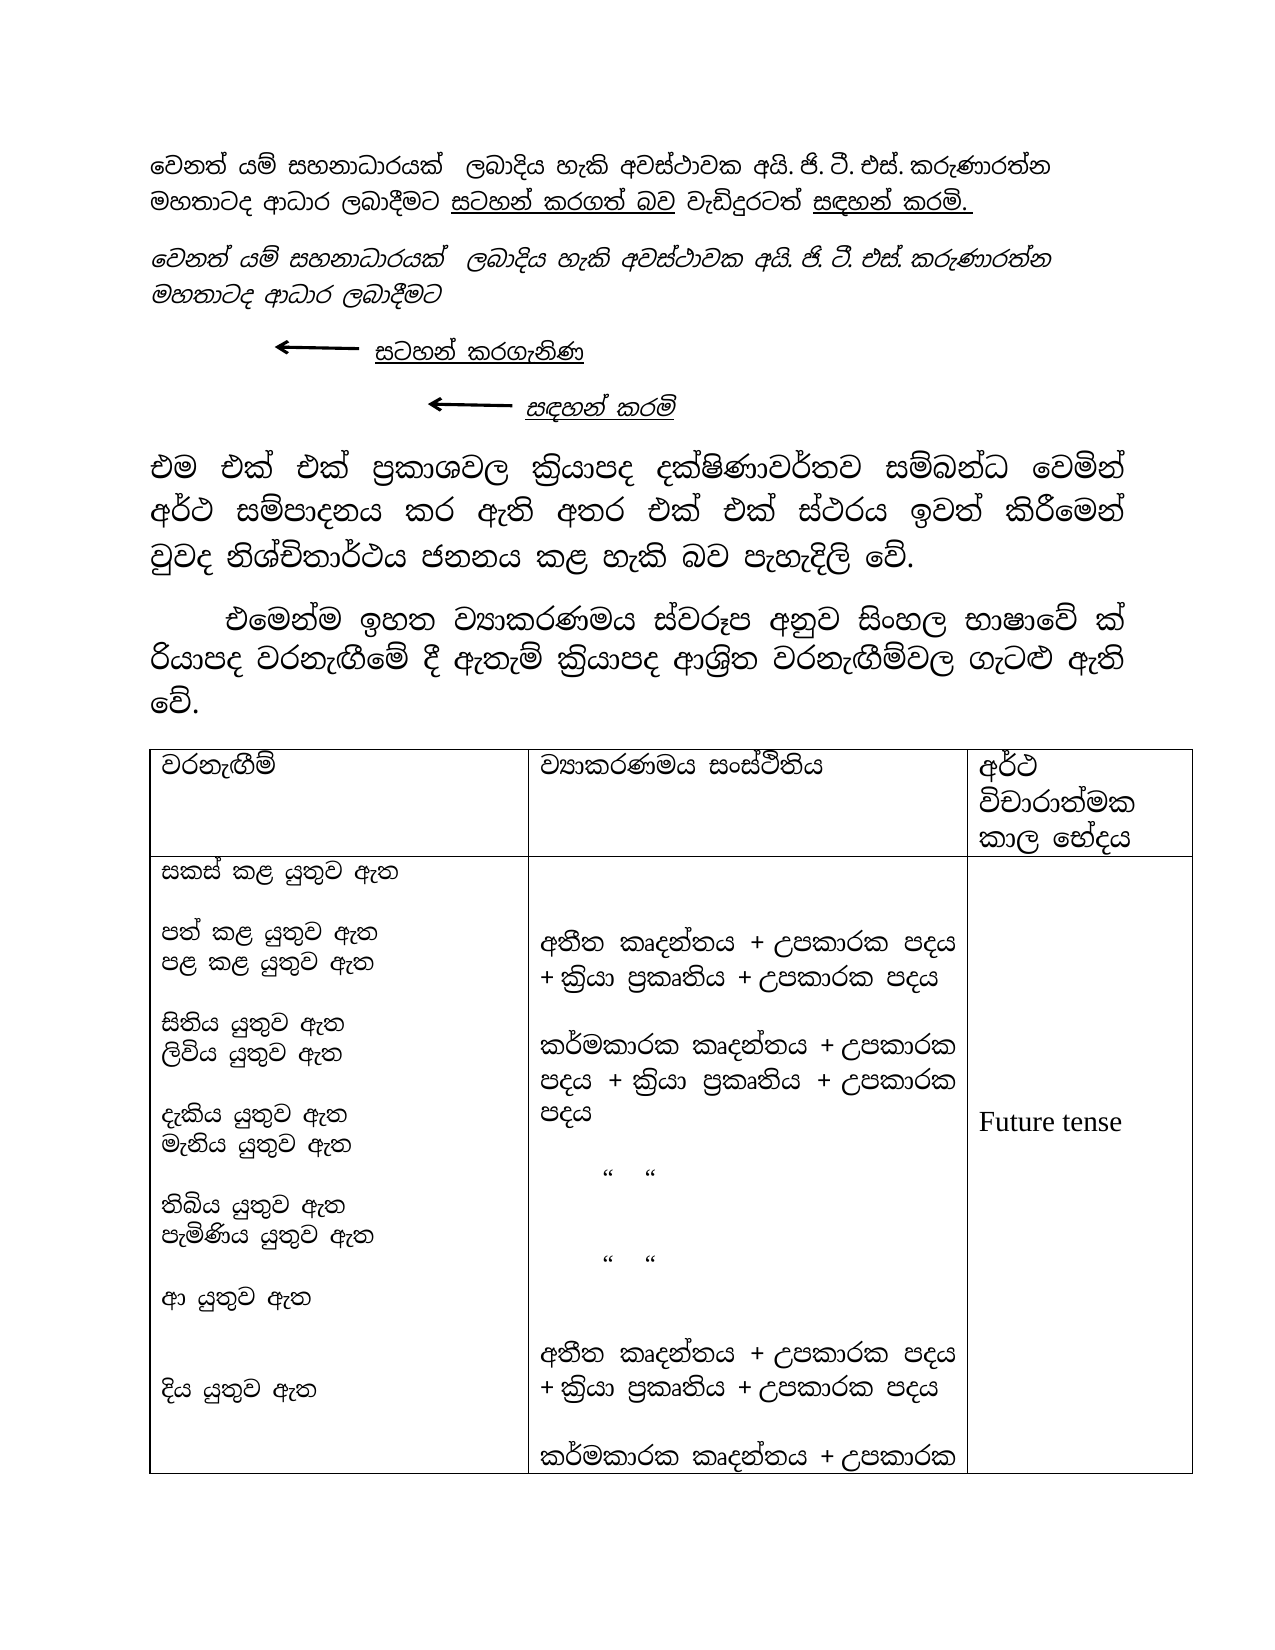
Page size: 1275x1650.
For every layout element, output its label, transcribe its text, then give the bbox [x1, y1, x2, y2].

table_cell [151, 857, 528, 1473]
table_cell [529, 857, 967, 1473]
text එම එක් එක් ප‍්‍රකාශවල ක‍්‍රියාපද දක්ෂිණාවර්තව සම්බන්ධ වෙමින් අර්ථ සම්පාදනය කර ඇති අතර එක් එක් ස්ථරය ඉවත් කිරීමෙන් වුවද නිශ්චිතාර්ථය ජනනය කළ හැකි බව පැහැදිලි වේ. [150, 449, 1125, 577]
text වෙනත් යම් සහනාධාරයක් ලබාදිය හැකි අවස්ථාවක අයි. ජි. ටී. එස්. කරුණාරත්න මහතාටද ආධාර ලබාදීමට [150, 243, 1125, 310]
table_header වරනැඟීම් [151, 750, 528, 856]
text එමෙන්ම ඉහත ව්‍යාකරණමය ස්වරූප අනුව සිංහල භාෂාවේ ක‍්‍රියාපද වරනැඟීමේ දී ඇතැම් ක‍්‍රියාපද ආශ‍්‍රිත වරනැඟීම්වල ගැටළු ඇති වේ. [150, 603, 1125, 722]
table_header අර්ථ විචාරාත්මක කාල භේදය [968, 750, 1192, 856]
table_cell Future tense [968, 857, 1192, 1473]
text වෙනත් යම් සහනාධාරයක් ලබාදිය හැකි අවස්ථාවක අයි. ජි. ටී. එස්. කරුණාරත්න මහතාටද ආධාර ලබාදීමට සටහන් කරගත් බව වැඩිදුරටත් සඳහන් කරමි. [150, 150, 1125, 217]
table_header ව්‍යාකරණමය සංස්ථිතිය [529, 750, 967, 856]
text සටහන් කරගැනිණ [150, 335, 1125, 367]
text සඳහන් කරමි [150, 392, 1125, 423]
